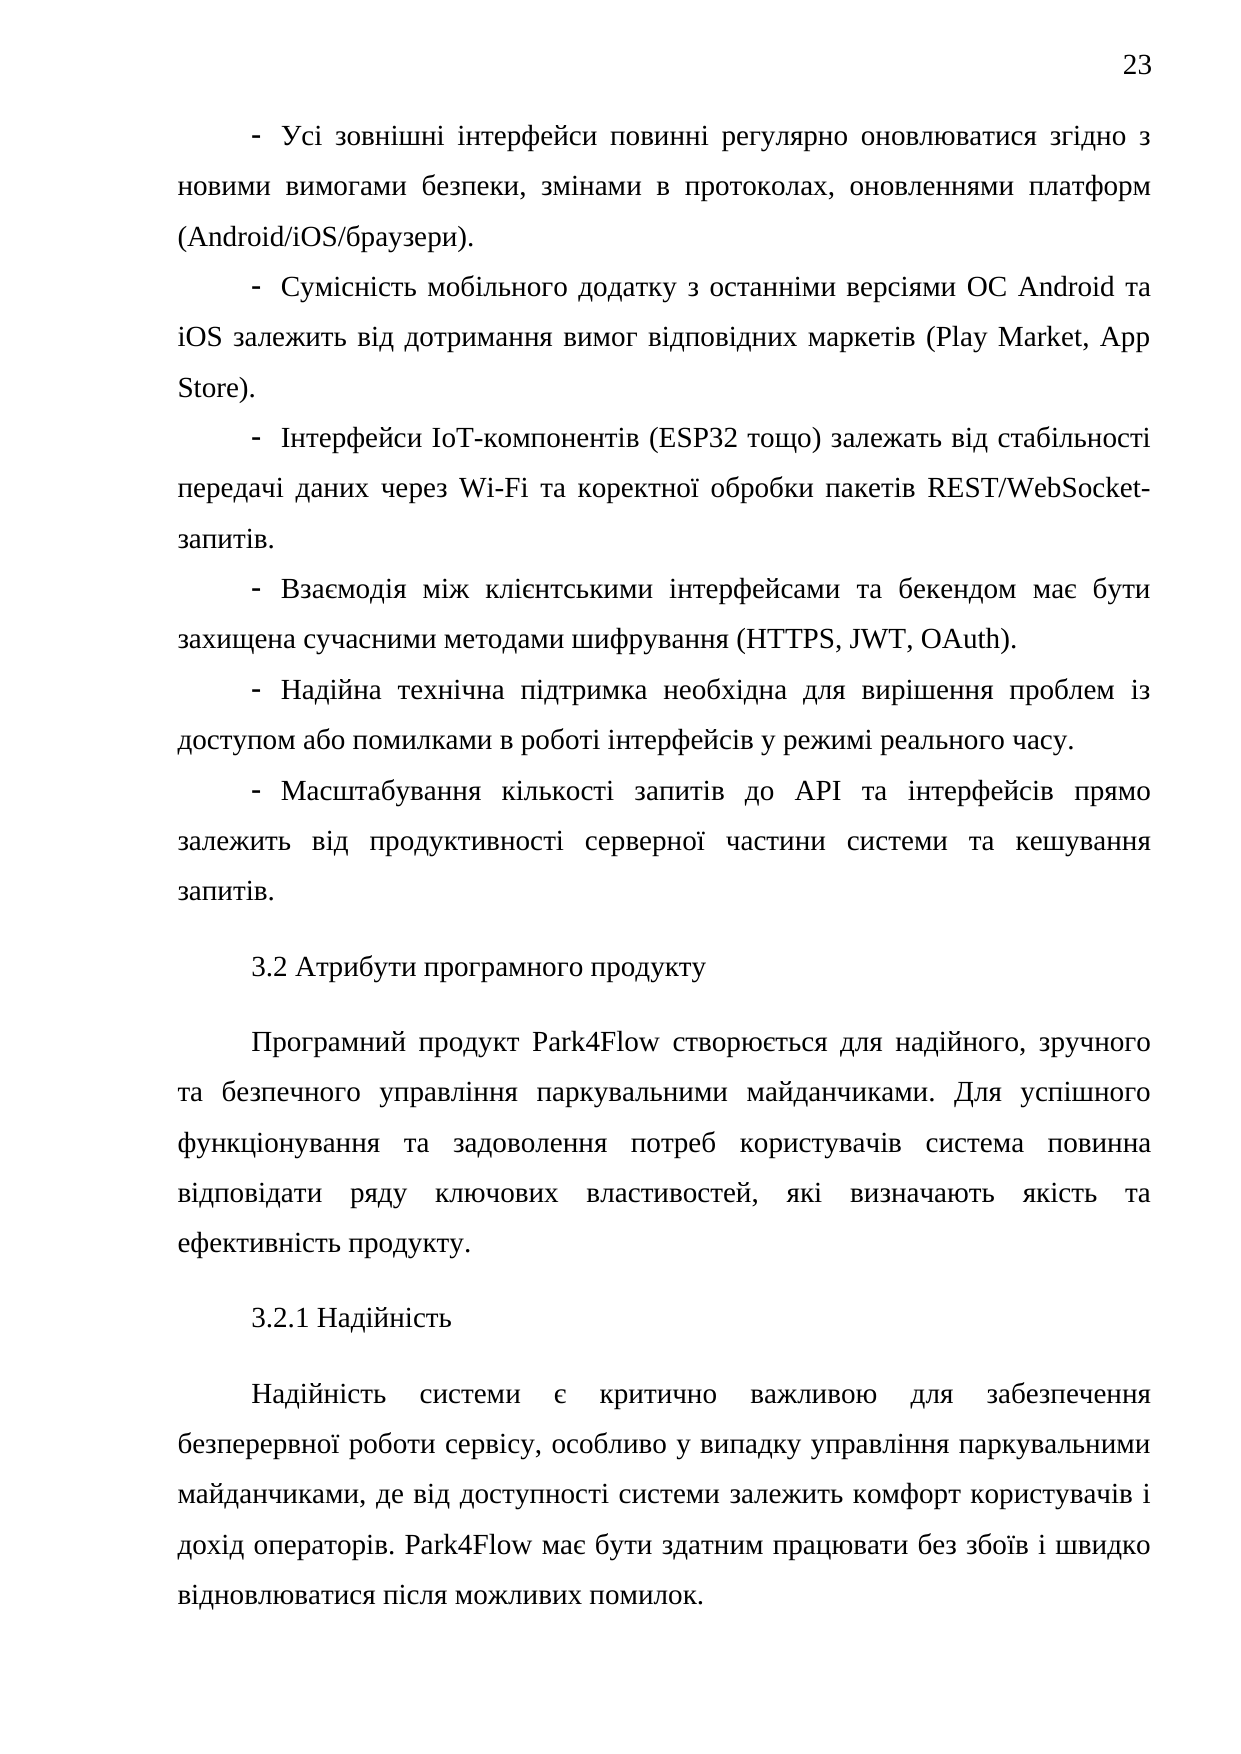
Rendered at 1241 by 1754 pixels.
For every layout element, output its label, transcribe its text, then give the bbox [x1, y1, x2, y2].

text Програмний продукт Park4Flow створюється для надійного, зручного та безпечного управління паркувальними майданчиками. Для успішного функціонування та задоволення потреб користувачів система повинна відповідати ряду ключових властивостей, які визначають якість та ефективність продукту. [177, 1024, 1152, 1259]
list Надійна технічна підтримка необхідна для вирішення проблем із доступом або помилками в роботі інтерфейсів у режимі реального часу. [177, 672, 1152, 756]
list Взаємодія між клієнтськими інтерфейсами та бекендом має бути захищена сучасними методами шифрування (HTTPS, JWT, OAuth). [177, 571, 1152, 655]
text 3.2.1 Надійність [177, 1301, 1152, 1334]
list Інтерфейси IoT-компонентів (ESP32 тощо) залежать від стабільності передачі даних через Wi-Fi та коректної обробки пакетів REST/WebSocket-запитів. [177, 420, 1152, 554]
list Сумісність мобільного додатку з останніми версіями ОС Android та iOS залежить від дотримання вимог відповідних маркетів (Play Market, App Store). [177, 269, 1152, 403]
list Масштабування кількості запитів до API та інтерфейсів прямо залежить від продуктивності серверної частини системи та кешування запитів. [177, 773, 1152, 907]
list Усі зовнішні інтерфейси повинні регулярно оновлюватися згідно з новими вимогами безпеки, змінами в протоколах, оновленнями платформ (Android/iOS/браузери). [177, 118, 1152, 252]
text Надійність системи є критично важливою для забезпечення безперервної роботи сервісу, особливо у випадку управління паркувальними майданчиками, де від доступності системи залежить комфорт користувачів і дохід операторів. Park4Flow має бути здатним працювати без збоїв і швидко відновлюватися після можливих помилок. [177, 1376, 1152, 1611]
text 3.2 Атрибути програмного продукту [177, 949, 1152, 982]
